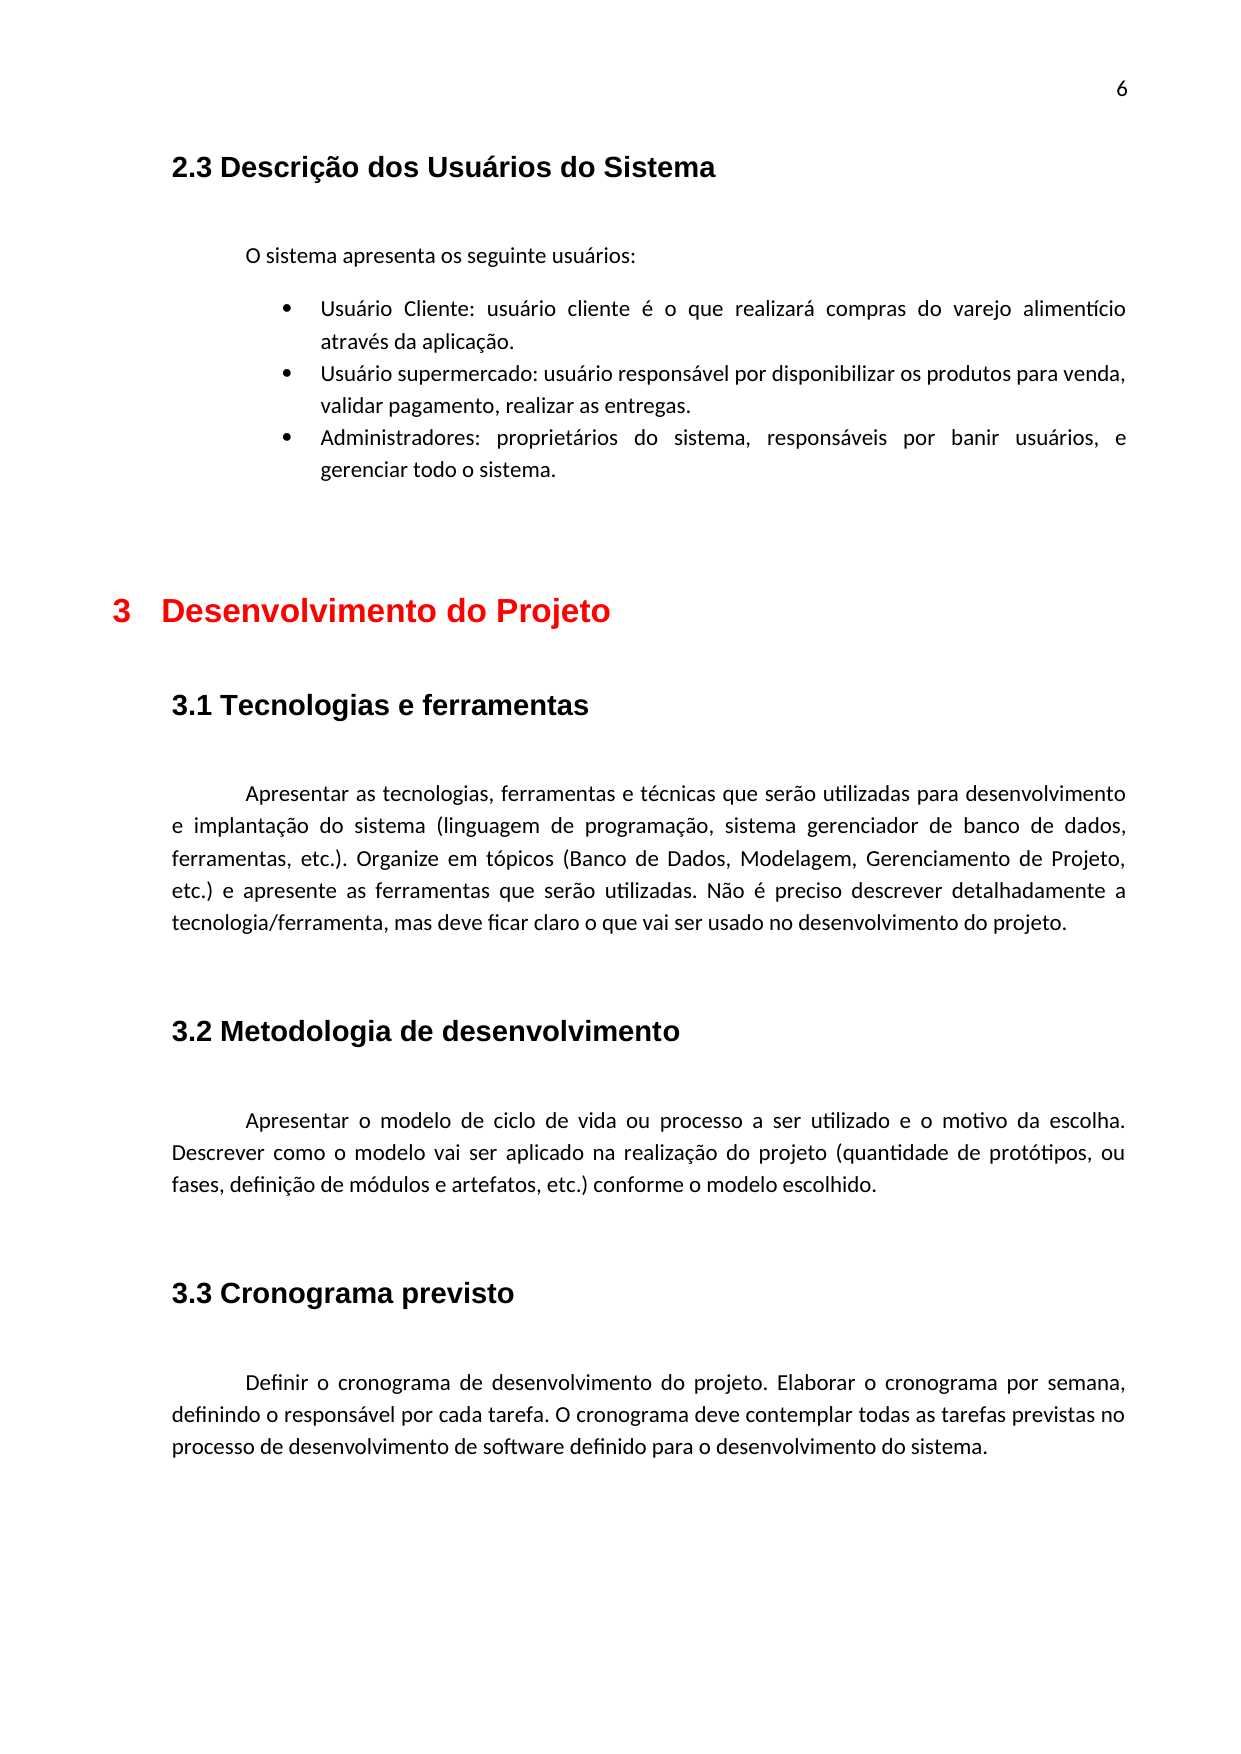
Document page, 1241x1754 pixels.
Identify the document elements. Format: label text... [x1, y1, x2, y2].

subtitle Cronograma previsto [172, 1276, 1128, 1310]
text Definir o cronograma de desenvolvimento do projeto. Elaborar o cronograma por semana, definindo o responsável por cada tarefa. O cronograma deve contemplar todas as tarefas previstas no processo de desenvolvimento de software definido para o desenvolvimento do sistema. [172, 1368, 1128, 1460]
list Usuário supermercado: usuário responsável por disponibilizar os produtos para venda, validar pagamento, realizar as entregas. [283, 359, 1128, 419]
subtitle Tecnologias e ferramentas [172, 688, 1128, 721]
list Administradores: proprietários do sistema, responsáveis por banir usuários, e gerenciar todo o sistema. [283, 423, 1128, 483]
text O sistema apresenta os seguinte usuários: [172, 242, 1128, 269]
subtitle Metodologia de desenvolvimento [172, 1014, 1128, 1048]
text Apresentar o modelo de ciclo de vida ou processo a ser utilizado e o motivo da escolha. Descrever como o modelo vai ser aplicado na realização do projeto (quantidade de protótipos, ou fases, definição de módulos e artefatos, etc.) conforme o modelo escolhido. [172, 1106, 1128, 1198]
list Usuário Cliente: usuário cliente é o que realizará compras do varejo alimentício através da aplicação. [283, 294, 1128, 355]
subtitle Desenvolvimento do Projeto [112, 591, 1128, 629]
subtitle Descrição dos Usuários do Sistema [172, 150, 1128, 183]
text Apresentar as tecnologias, ferramentas e técnicas que serão utilizadas para desenvolvimento e implantação do sistema (linguagem de programação, sistema gerenciador de banco de dados, ferramentas, etc.). Organize em tópicos (Banco de Dados, Modelagem, Gerenciamento de Projeto, etc.) e apresente as ferramentas que serão utilizadas. Não é preciso descrever detalhadamente a tecnologia/ferramenta, mas deve ficar claro o que vai ser usado no desenvolvimento do projeto. [172, 779, 1128, 936]
